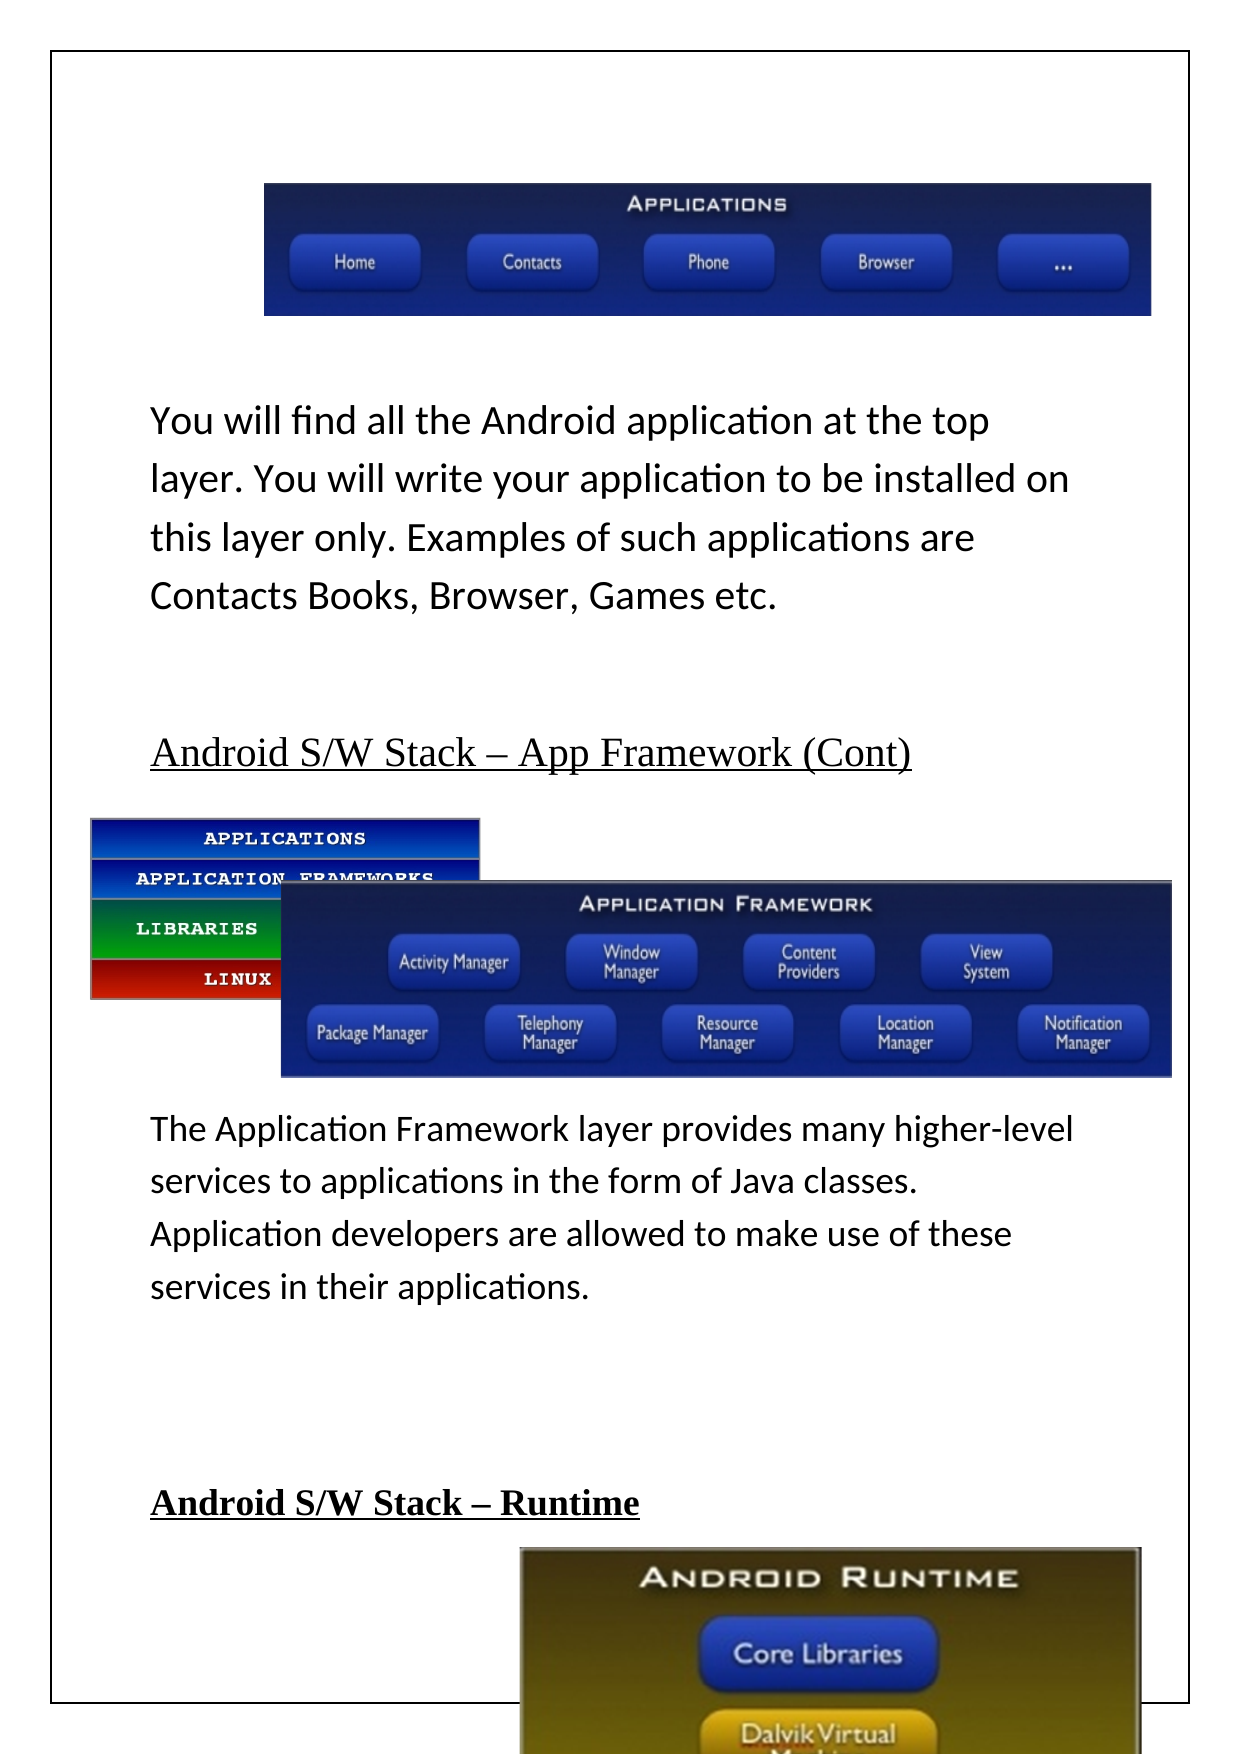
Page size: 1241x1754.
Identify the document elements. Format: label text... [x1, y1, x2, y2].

picture [264, 183, 1152, 316]
text Android S/W Stack – App Framework (Cont) [150, 727, 1090, 775]
text The Application Framework layer provides many higher-level services to applications in the form of Java classes. Application developers are allowed to make use of these services in their applications. [150, 1105, 1090, 1309]
picture [519, 1547, 1142, 1754]
text Android S/W Stack – Runtime [150, 1480, 1090, 1523]
picture [89, 817, 1172, 1078]
text You will find all the Android application at the top layer. You will write your application to be installed on this layer only. Examples of such applications are Contacts Books, Browser, Games etc. [150, 394, 1090, 620]
